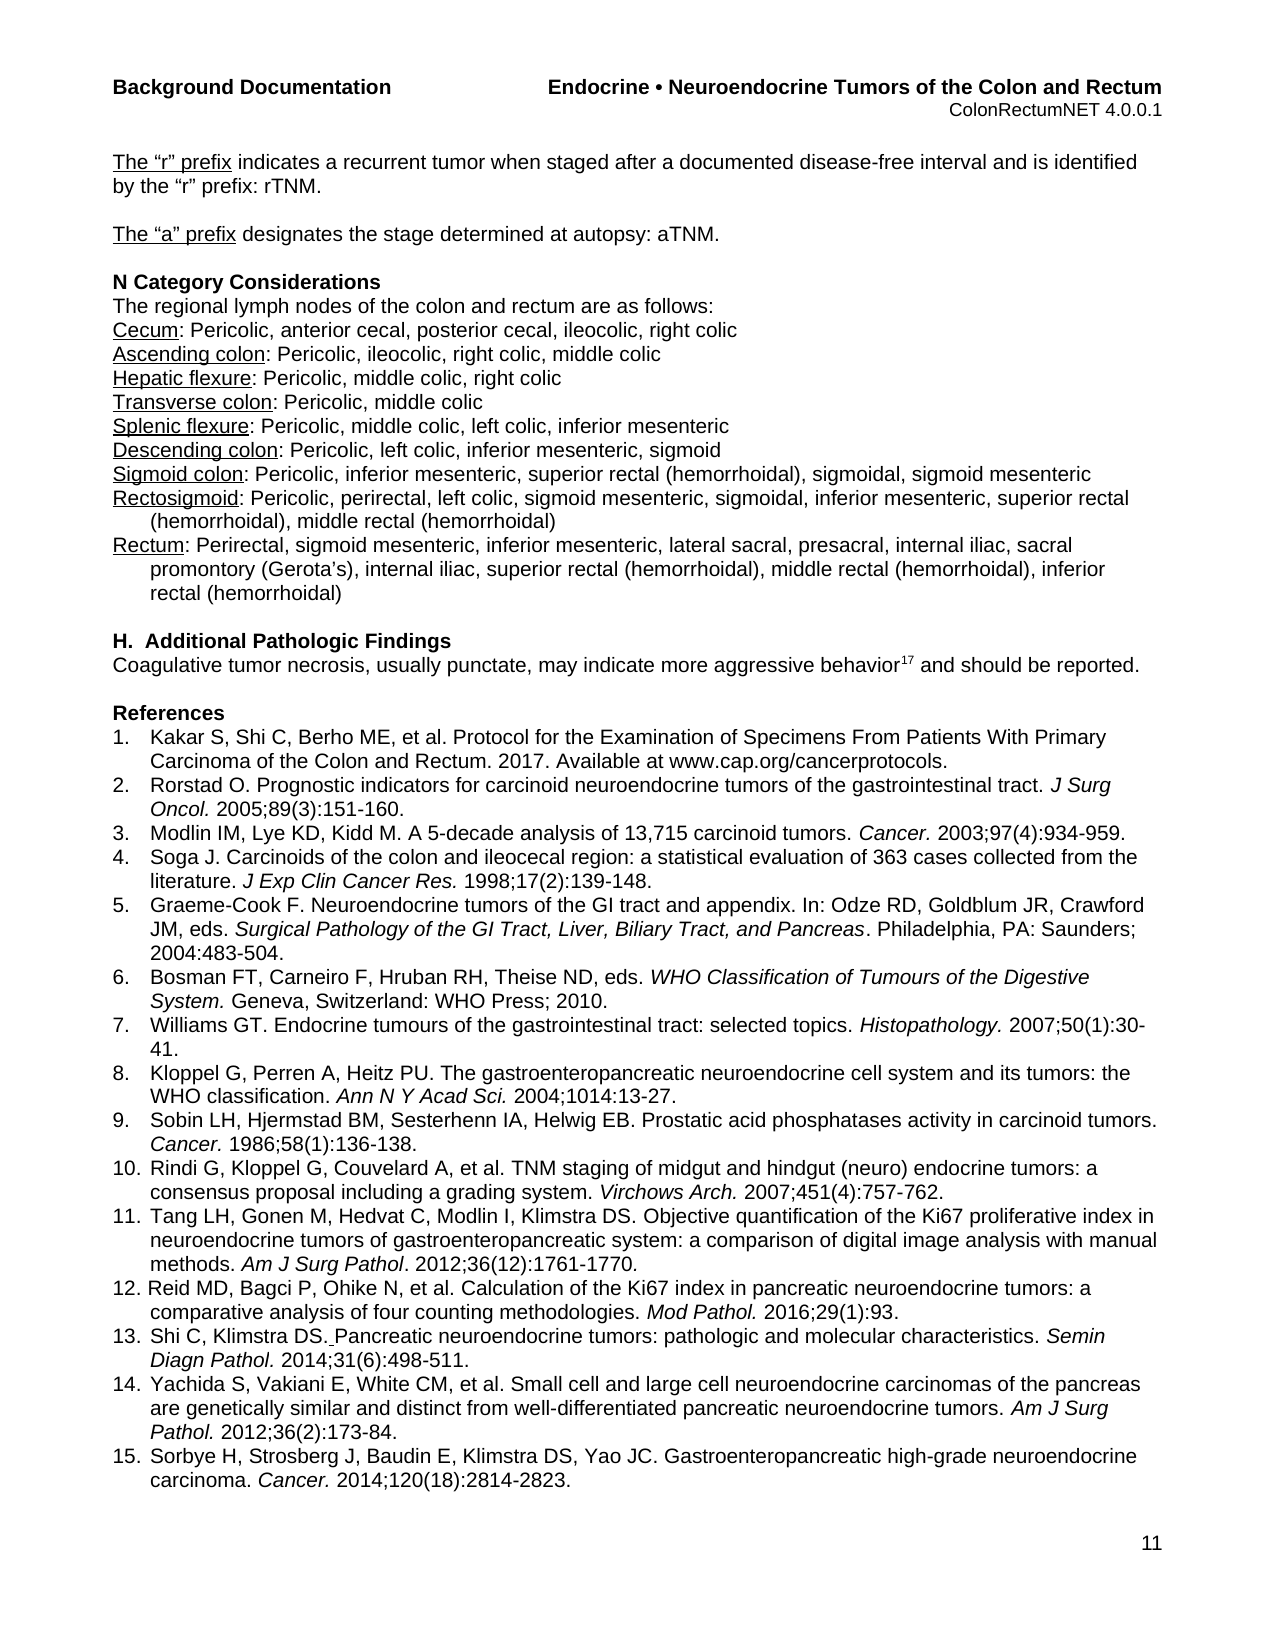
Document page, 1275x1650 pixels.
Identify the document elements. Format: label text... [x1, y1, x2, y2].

text Splenic flexure: Pericolic, middle colic, left colic, inferior mesenteric [112, 413, 1162, 437]
text Rectum: Perirectal, sigmoid mesenteric, inferior mesenteric, lateral sacral, presacral, internal iliac, sacral promontory (Gerota’s), internal iliac, superior rectal (hemorrhoidal), middle rectal (hemorrhoidal), inferior rectal (hemorrhoidal) [112, 533, 1162, 605]
text 7. Williams GT. Endocrine tumours of the gastrointestinal tract: selected topics. Histopathology. 2007;50(1):30-41. [112, 1012, 1162, 1060]
text H. Additional Pathologic Findings [112, 629, 1162, 653]
text References [112, 701, 1162, 725]
text 12. Reid MD, Bagci P, Ohike N, et al. Calculation of the Ki67 index in pancreatic neuroendocrine tumors: a comparative analysis of four counting methodologies. Mod Pathol. 2016;29(1):93. [893, 1276, 1162, 1324]
text 3. Modlin IM, Lye KD, Kidd M. A 5-decade analysis of 13,715 carcinoid tumors. Cancer. 2003;97(4):934-959. [112, 821, 1162, 845]
text Ascending colon: Pericolic, ileocolic, right colic, middle colic [112, 342, 1162, 366]
text Cecum: Pericolic, anterior cecal, posterior cecal, ileocolic, right colic [112, 318, 1162, 342]
text 15. Sorbye H, Strosberg J, Baudin E, Klimstra DS, Yao JC. Gastroenteropancreatic high-grade neuroendocrine carcinoma. Cancer. 2014;120(18):2814-2823. [112, 1444, 1162, 1492]
text 5. Graeme-Cook F. Neuroendocrine tumors of the GI tract and appendix. In: Odze RD, Goldblum JR, Crawford JM, eds. Surgical Pathology of the GI Tract, Liver, Biliary Tract, and Pancreas. Philadelphia, PA: Saunders; 2004:483-504. [112, 893, 1162, 964]
text Transverse colon: Pericolic, middle colic [112, 389, 1162, 413]
text The “a” prefix designates the stage determined at autopsy: aTNM. [112, 222, 1162, 246]
text 11. Tang LH, Gonen M, Hedvat C, Modlin I, Klimstra DS. Objective quantification of the Ki67 proliferative index in neuroendocrine tumors of gastroenteropancreatic system: a comparison of digital image analysis with manual methods. Am J Surg Pathol. 2012;36(12):1761-1770. [112, 1204, 1162, 1276]
text Sigmoid colon: Pericolic, inferior mesenteric, superior rectal (hemorrhoidal), sigmoidal, sigmoid mesenteric [112, 461, 1162, 485]
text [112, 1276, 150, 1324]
text N Category Considerations [112, 270, 1162, 294]
text Hepatic flexure: Pericolic, middle colic, right colic [112, 366, 1162, 389]
text 14. Yachida S, Vakiani E, White CM, et al. Small cell and large cell neuroendocrine carcinomas of the pancreas are genetically similar and distinct from well-differentiated pancreatic neuroendocrine tumors. Am J Surg Pathol. 2012;36(2):173-84. [112, 1372, 1162, 1444]
text Coagulative tumor necrosis, usually punctate, may indicate more aggressive behavior17 and should be reported. [112, 653, 1162, 677]
text Rectosigmoid: Pericolic, perirectal, left colic, sigmoid mesenteric, sigmoidal, inferior mesenteric, superior rectal (hemorrhoidal), middle rectal (hemorrhoidal) [112, 485, 1162, 533]
text 6. Bosman FT, Carneiro F, Hruban RH, Theise ND, eds. WHO Classification of Tumours of the Digestive System. Geneva, Switzerland: WHO Press; 2010. [112, 964, 1162, 1012]
text The regional lymph nodes of the colon and rectum are as follows: [112, 294, 1162, 318]
text 10. Rindi G, Kloppel G, Couvelard A, et al. TNM staging of midgut and hindgut (neuro) endocrine tumors: a consensus proposal including a grading system. Virchows Arch. 2007;451(4):757-762. [112, 1156, 1162, 1204]
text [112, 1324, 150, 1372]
text 2. Rorstad O. Prognostic indicators for carcinoid neuroendocrine tumors of the gastrointestinal tract. J Surg Oncol. 2005;89(3):151-160. [112, 773, 1162, 821]
text 13. Shi C, Klimstra DS. Pancreatic neuroendocrine tumors: pathologic and molecular characteristics. Semin Diagn Pathol. 2014;31(6):498-511. [469, 1324, 1162, 1372]
text 4. Soga J. Carcinoids of the colon and ileocecal region: a statistical evaluation of 363 cases collected from the literature. J Exp Clin Cancer Res. 1998;17(2):139-148. [112, 845, 1162, 893]
text 1. Kakar S, Shi C, Berho ME, et al. Protocol for the Examination of Specimens From Patients With Primary Carcinoma of the Colon and Rectum. 2017. Available at www.cap.org/cancerprotocols. [112, 725, 1162, 773]
text 9. Sobin LH, Hjermstad BM, Sesterhenn IA, Helwig EB. Prostatic acid phosphatases activity in carcinoid tumors. Cancer. 1986;58(1):136-138. [112, 1108, 1162, 1156]
text The “r” prefix indicates a recurrent tumor when staged after a documented disease-free interval and is identified by the “r” prefix: rTNM. [112, 150, 1162, 198]
text Descending colon: Pericolic, left colic, inferior mesenteric, sigmoid [112, 437, 1162, 461]
text 8. Kloppel G, Perren A, Heitz PU. The gastroenteropancreatic neuroendocrine cell system and its tumors: the WHO classification. Ann N Y Acad Sci. 2004;1014:13-27. [112, 1060, 1162, 1108]
